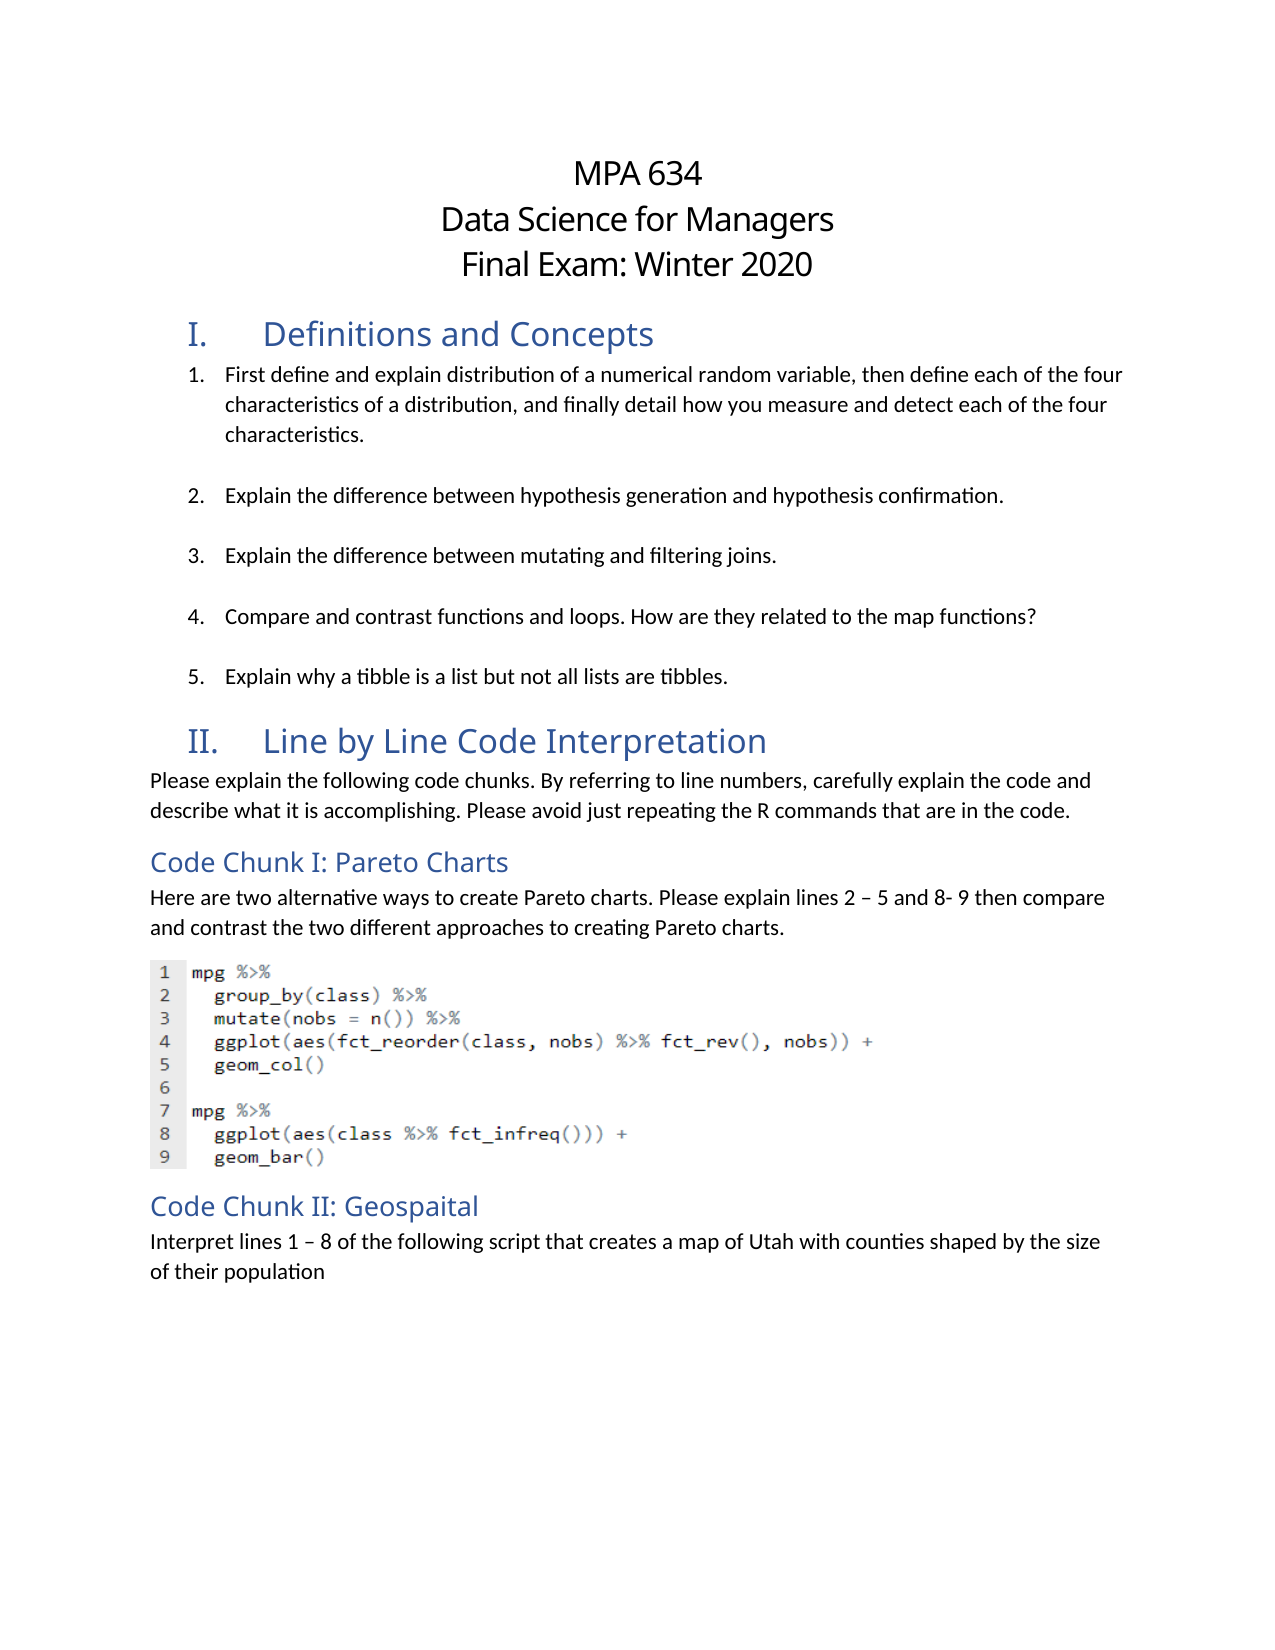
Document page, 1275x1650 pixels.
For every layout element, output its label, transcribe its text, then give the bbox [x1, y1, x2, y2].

list Explain why a tibble is a list but not all lists are tibbles. [187, 662, 1125, 690]
list Explain the difference between hypothesis generation and hypothesis confirmation. [187, 481, 1125, 539]
text Please explain the following code chunks. By referring to line numbers, carefully explain the code and describe what it is accomplishing. Please avoid just repeating the R commands that are in the code. [150, 766, 1125, 825]
subtitle Code Chunk II: Geospaital [150, 1187, 1125, 1224]
subtitle Line by Line Code Interpretation [187, 717, 1125, 763]
picture [150, 960, 889, 1169]
title MPA 634 Data Science for Managers Final Exam: Winter 2020 [150, 150, 1125, 286]
subtitle Definitions and Concepts [187, 311, 1125, 357]
list Explain the difference between mutating and filtering joins. [187, 541, 1125, 600]
text Here are two alternative ways to create Pareto charts. Please explain lines 2 – 5 and 8- 9 then compare and contrast the two different approaches to creating Pareto charts. [150, 883, 1125, 942]
subtitle Code Chunk I: Pareto Charts [150, 843, 1125, 880]
text Interpret lines 1 – 8 of the following script that creates a map of Utah with counties shaped by the size of their population [150, 1227, 1125, 1285]
list First define and explain distribution of a numerical random variable, then define each of the four characteristics of a distribution, and finally detail how you measure and detect each of the four characteristics. [187, 360, 1125, 479]
list Compare and contrast functions and loops. How are they related to the map functions? [187, 602, 1125, 660]
